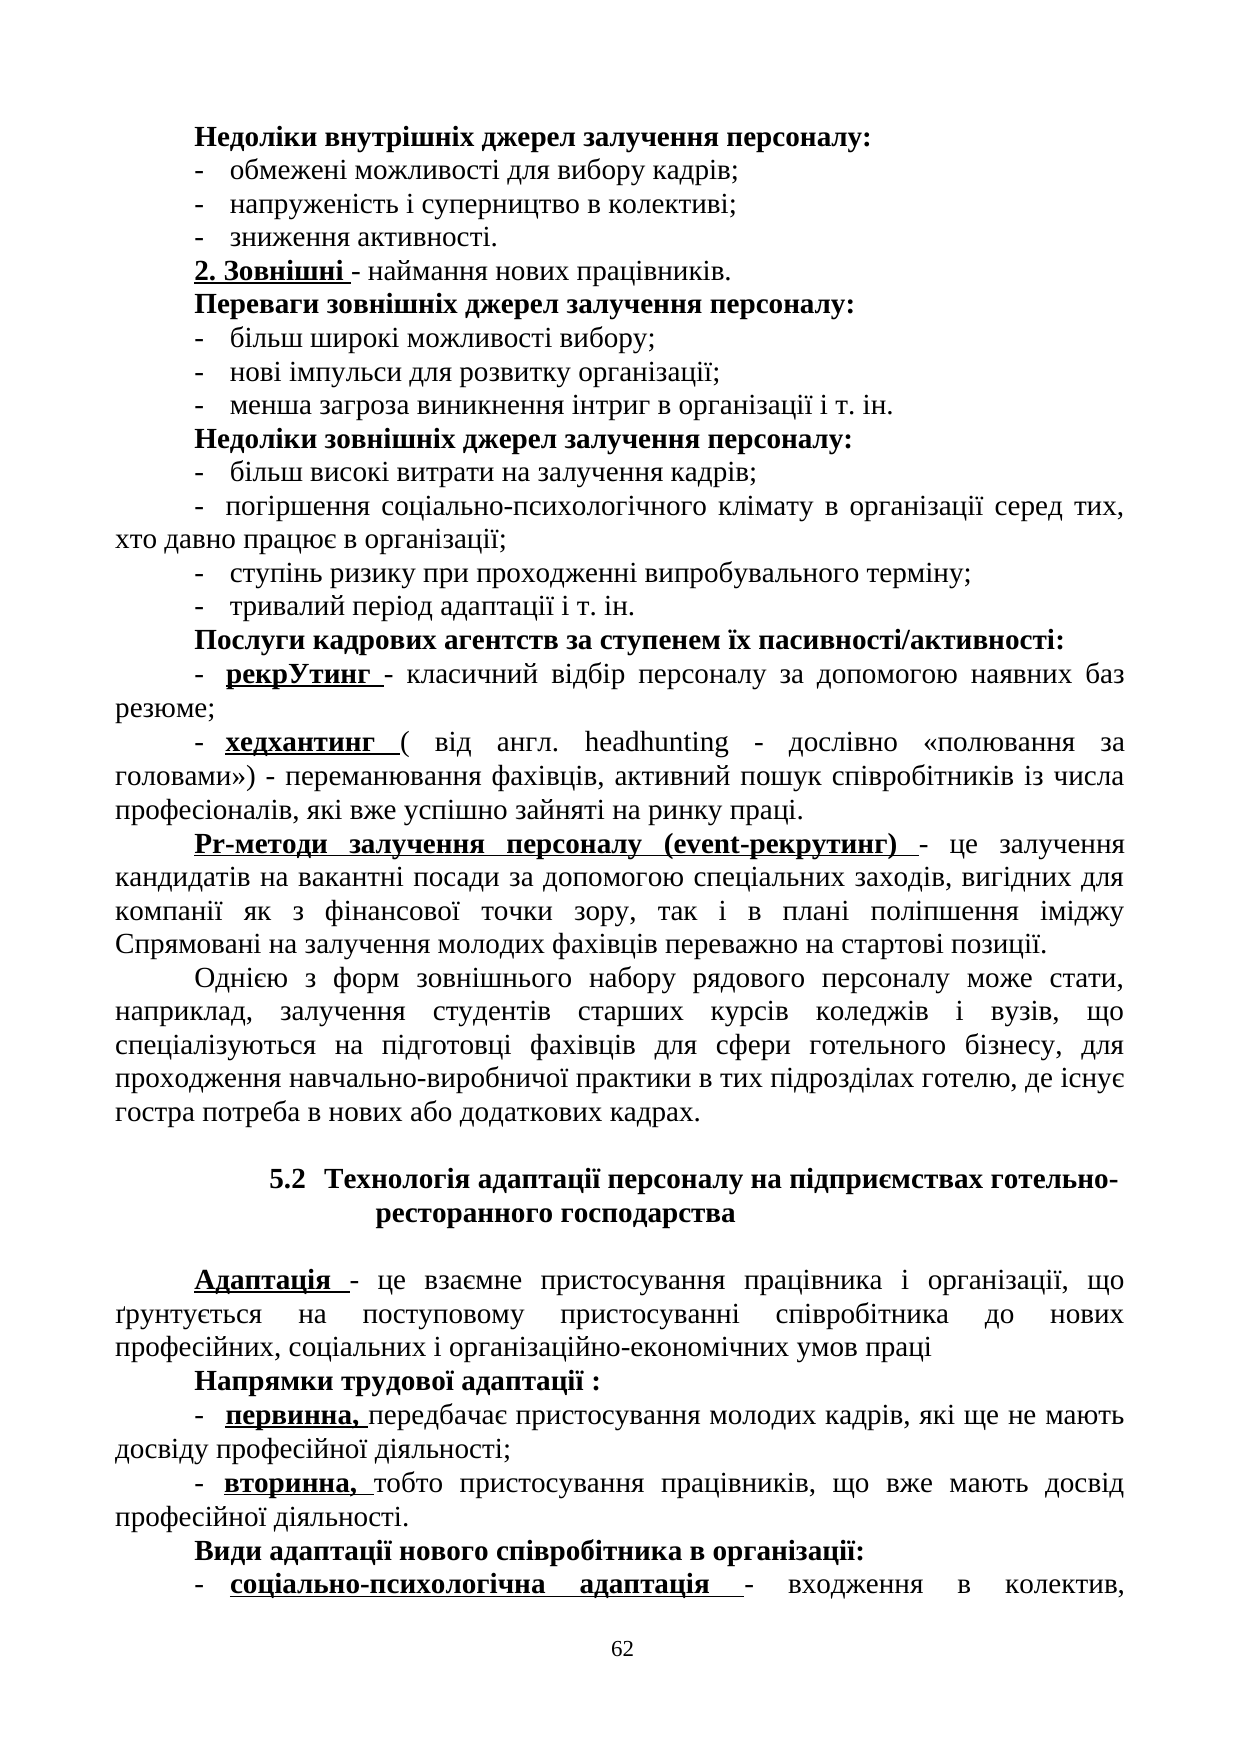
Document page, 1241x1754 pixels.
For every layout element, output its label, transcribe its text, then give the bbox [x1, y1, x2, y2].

text Переваги зовнішніх джерел залучення персоналу: [115, 287, 1125, 321]
text Види адаптації нового співробітника в організації: [115, 1533, 1125, 1567]
list Технологія адаптації персоналу на підприємствах готельно-ресторанного господарства [269, 1161, 1125, 1229]
list напруженість і суперництво в колективі; [115, 187, 1125, 220]
list рекрУтинг - класичний відбір персоналу за допомогою наявних баз резюме; [115, 657, 1125, 724]
list тривалий період адаптації і т. ін. [115, 589, 1125, 623]
text Напрямки трудової адаптації : [115, 1363, 1125, 1397]
text Послуги кадрових агентств за ступенем їх пасивності/активності: [115, 623, 1125, 657]
list більш високі витрати на залучення кадрів; [115, 455, 1125, 488]
text Недоліки зовнішніх джерел залучення персоналу: [115, 421, 1125, 455]
text Недоліки внутрішніх джерел залучення персоналу: [115, 119, 1125, 153]
list первинна, передбачає пристосування молодих кадрів, які ще не мають досвіду професійної діяльності; [115, 1397, 1125, 1465]
text Pr-методи залучення персоналу (event-рекрутинг) - це залучення кандидатів на вакантні посади за допомогою спеціальних заходів, вигідних для компанії як з фінансової точки зору, так і в плані поліпшення іміджу Спрямовані на залучення молодих фахівців переважно на стартові позиції. [115, 826, 1125, 961]
list нові імпульси для розвитку організації; [115, 354, 1125, 388]
text Однією з форм зовнішнього набору рядового персоналу може стати, наприклад, залучення студентів старших курсів коледжів і вузів, що спеціалізуються на підготовці фахівців для сфери готельного бізнесу, для проходження навчально-виробничої практики в тих підрозділах готелю, де існує гостра потреба в нових або додаткових кадрах. [115, 961, 1125, 1128]
list менша загроза виникнення інтриг в організації і т. ін. [115, 388, 1125, 421]
list вторинна, тобто пристосування працівників, що вже мають досвід професійної діяльності. [115, 1465, 1125, 1533]
list хедхантинг ( від англ. headhunting - дослівно «полювання за головами») - переманювання фахівців, активний пошук співробітників із числа професіоналів, які вже успішно зайняті на ринку праці. [115, 724, 1125, 826]
list погіршення соціально-психологічного клімату в організації серед тих, хто давно працює в організації; [115, 488, 1125, 556]
text 2. Зовнішні - наймання нових працівників. [115, 254, 1125, 287]
list ступінь ризику при проходженні випробувального терміну; [115, 556, 1125, 589]
list обмежені можливості для вибору кадрів; [115, 153, 1125, 187]
text Адаптація - це взаємне пристосування працівника і організації, що ґрунтується на поступовому пристосуванні співробітника до нових професійних, соціальних і організаційно-економічних умов праці [115, 1263, 1125, 1363]
list зниження активності. [115, 220, 1125, 254]
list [115, 1567, 1125, 1601]
list більш широкі можливості вибору; [115, 321, 1125, 354]
